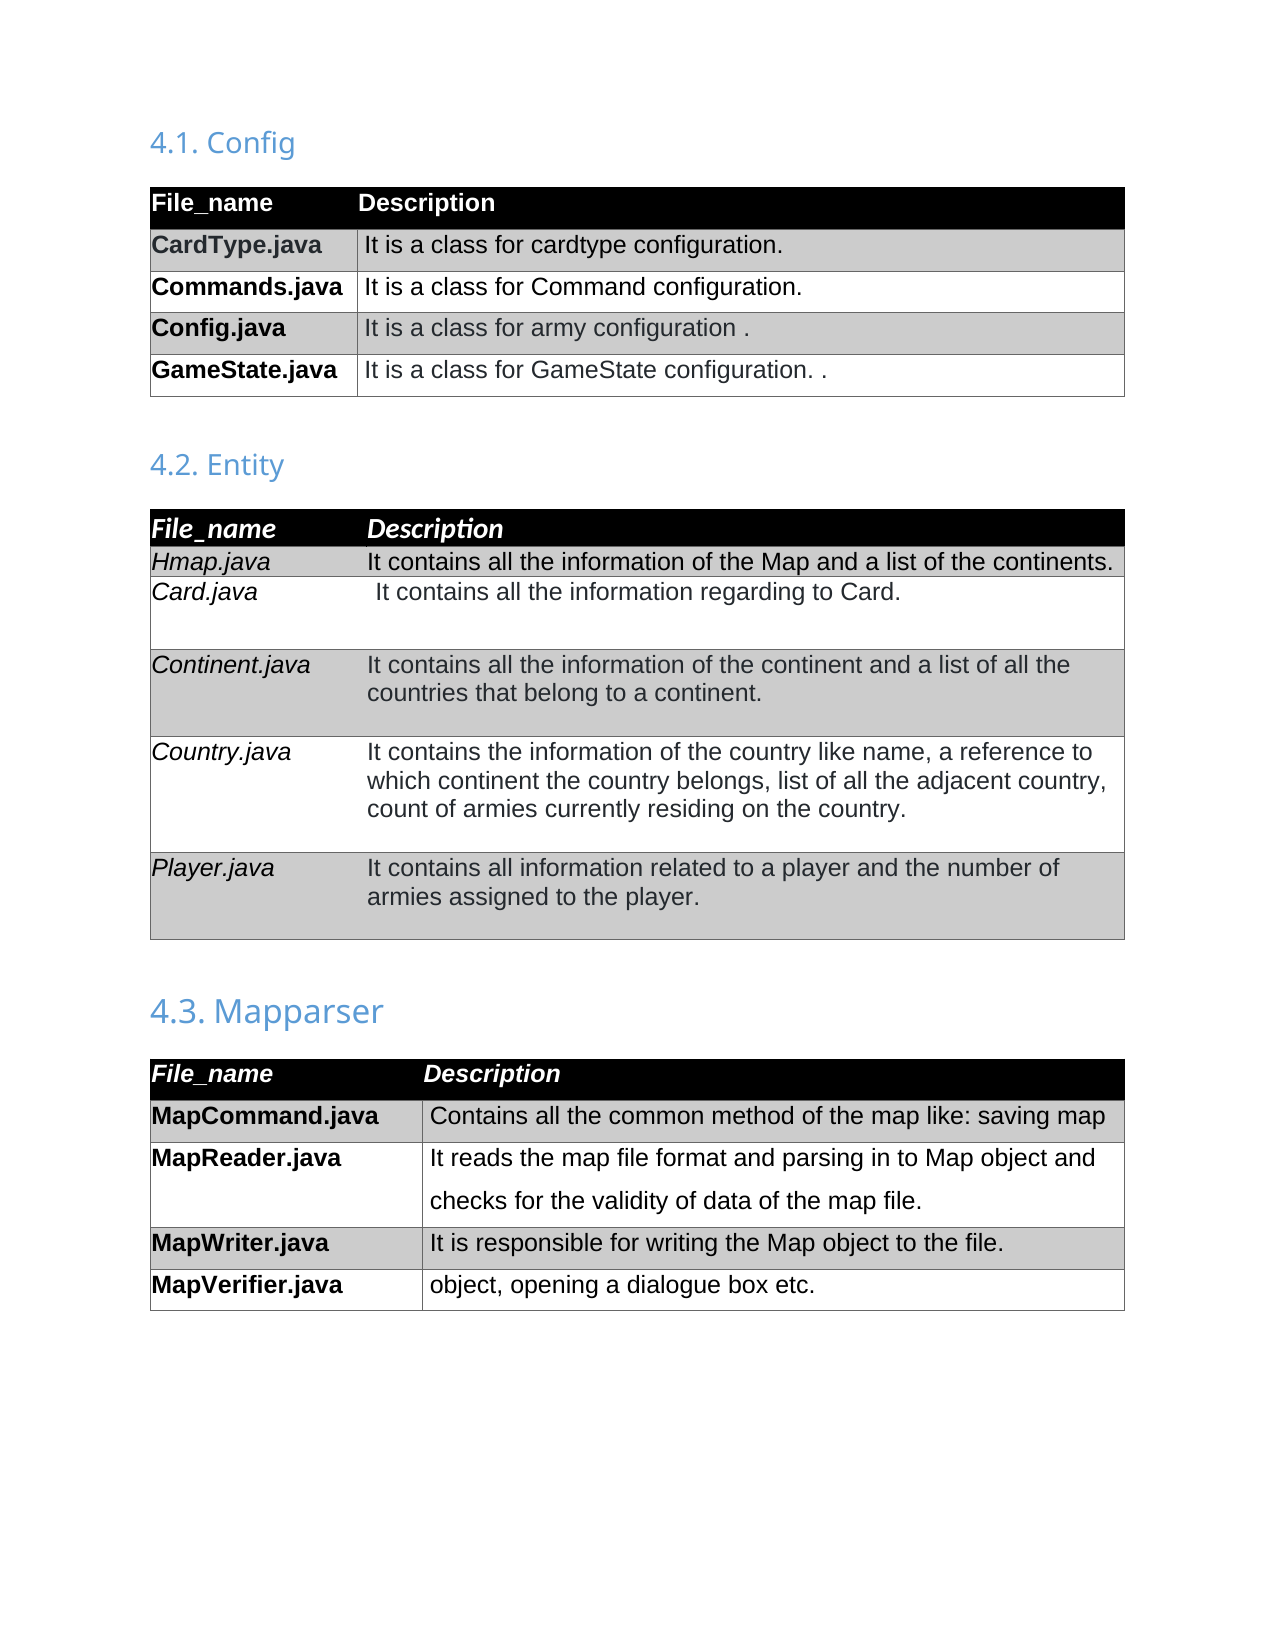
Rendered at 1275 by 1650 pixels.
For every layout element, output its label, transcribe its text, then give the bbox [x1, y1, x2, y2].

table_header File_name [151, 510, 366, 546]
table_cell It contains the information of the country like name, a reference to which continent the country belongs, list of all the adjacent country, count of armies currently residing on the country. [366, 737, 1124, 852]
table_cell It is a class for army configuration . [358, 313, 1124, 354]
table_cell Hmap.java [151, 547, 366, 576]
subtitle 4.3. Mapparser [150, 988, 1125, 1033]
table_cell It reads the map file format and parsing in to Map object and checks for the validity of data of the map file. [423, 1143, 1124, 1227]
table_cell MapCommand.java [151, 1101, 422, 1142]
table_cell It contains all the information regarding to Card. [366, 577, 1124, 649]
table_cell GameState.java [151, 355, 357, 396]
table_header File_name [151, 188, 357, 229]
table_cell It is a class for cardtype configuration. [358, 230, 1124, 271]
table_cell Commands.java [151, 272, 357, 312]
table_cell Config.java [151, 313, 357, 354]
table_cell It is a class for Command configuration. [358, 272, 1124, 312]
table_cell Player.java [151, 853, 366, 939]
table_cell It contains all the information of the Map and a list of the continents. [366, 547, 1124, 576]
table_header File_name [151, 1060, 422, 1100]
table_cell It is a class for GameState configuration. . [358, 355, 1124, 396]
table_cell CardType.java [151, 230, 357, 271]
table_cell Contains all the common method of the map like: saving map [423, 1101, 1124, 1142]
table_cell It contains all information related to a player and the number of armies assigned to the player. [366, 853, 1124, 939]
table_header Description [423, 1060, 1124, 1100]
table_header Description [367, 510, 1124, 546]
table_cell MapReader.java [151, 1143, 422, 1227]
subtitle 4.2. Entity [150, 444, 1125, 484]
table_cell MapWriter.java [151, 1228, 422, 1269]
table_cell Card.java [151, 577, 366, 649]
table_cell It contains all the information of the continent and a list of all the countries that belong to a continent. [366, 650, 1124, 736]
table_cell Continent.java [151, 650, 366, 736]
table_cell Country.java [151, 737, 366, 852]
subtitle 4.1. Config [150, 122, 1125, 162]
table_cell MapVerifier.java [151, 1270, 422, 1310]
table_header Description [358, 188, 1124, 229]
table_cell object, opening a dialogue box etc. [423, 1270, 1124, 1310]
table_cell It is responsible for writing the Map object to the file. [423, 1228, 1124, 1269]
